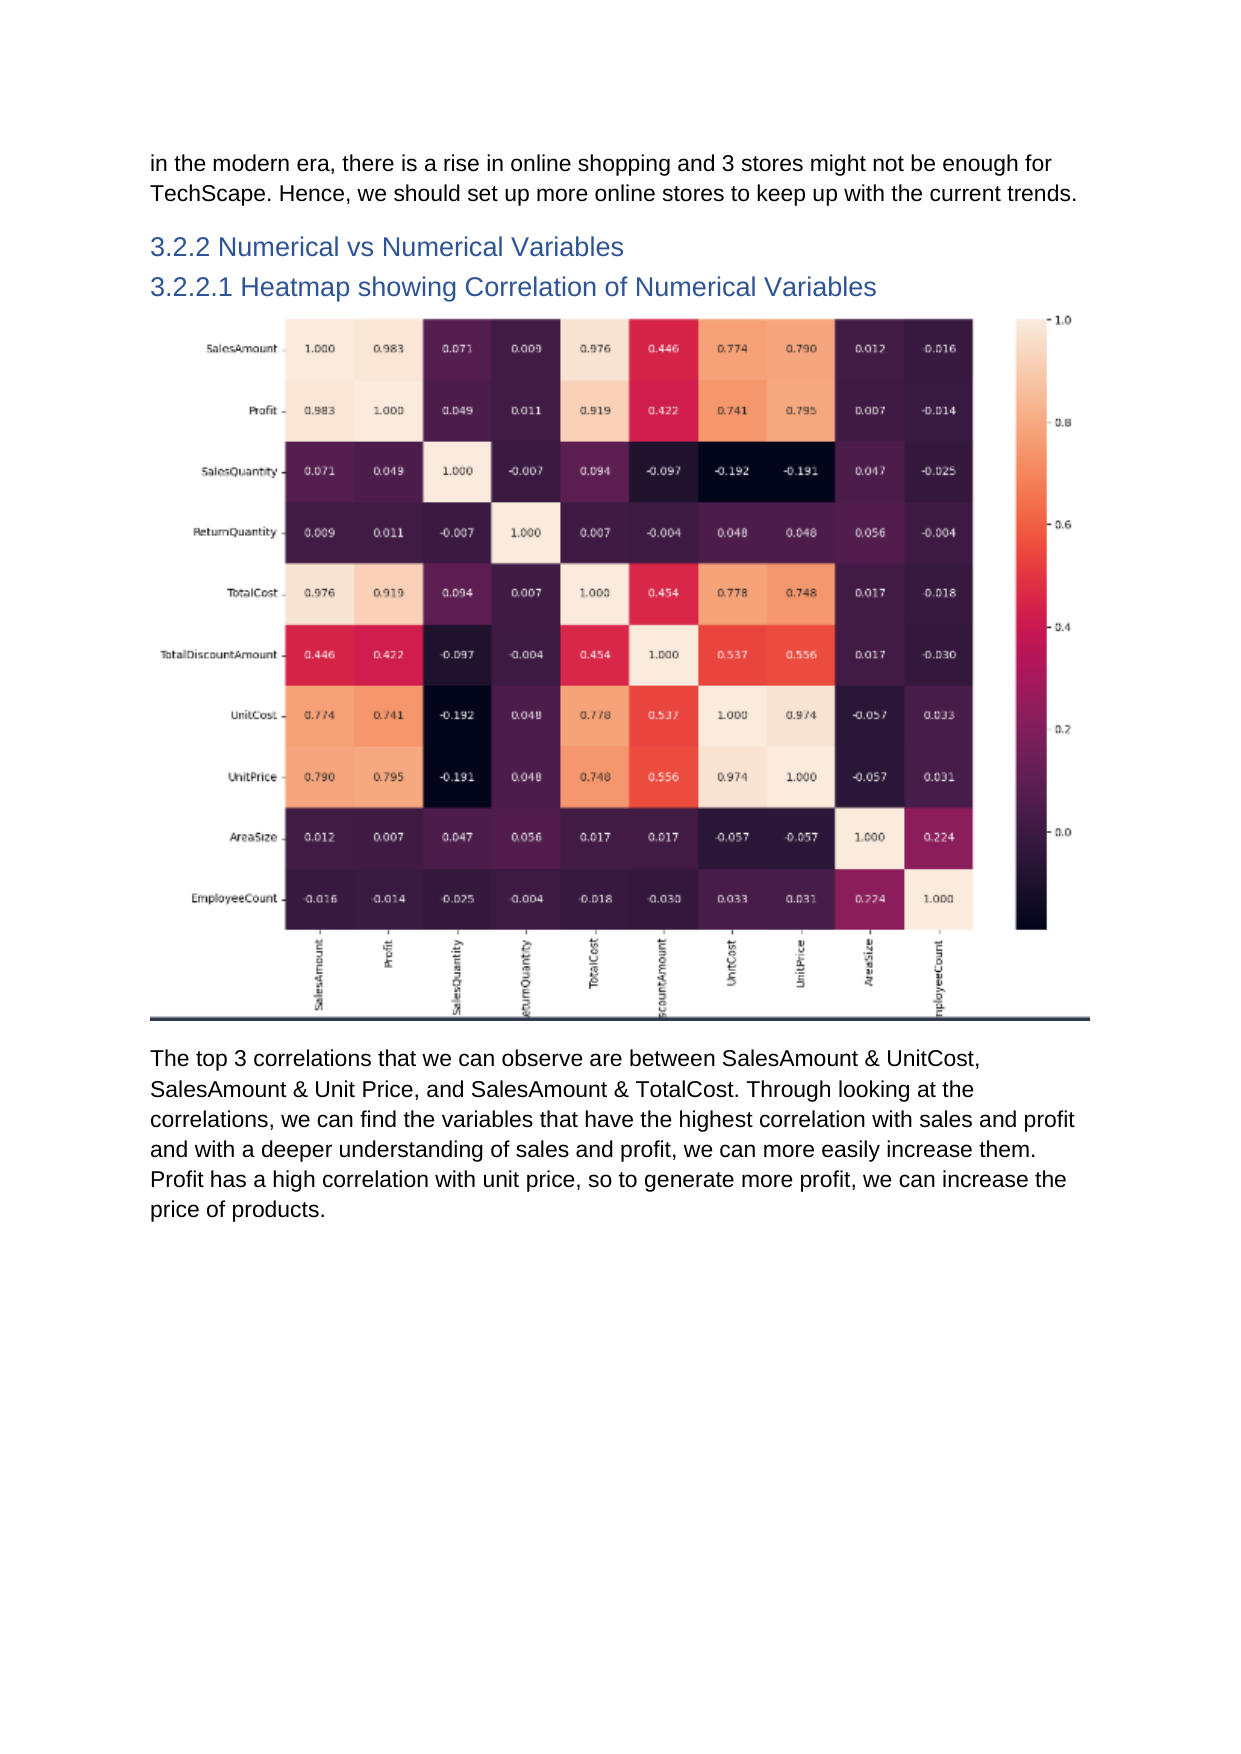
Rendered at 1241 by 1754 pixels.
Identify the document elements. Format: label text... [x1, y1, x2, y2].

subtitle 3.2.2 Numerical vs Numerical Variables [150, 231, 1090, 262]
text The top 3 correlations that we can observe are between SalesAmount & UnitCost, SalesAmount & Unit Price, and SalesAmount & TotalCost. Through looking at the correlations, we can find the variables that have the highest correlation with sales and profit and with a deeper understanding of sales and profit, we can more easily increase them. Profit has a high correlation with unit price, so to generate more profit, we can increase the price of products. [150, 1045, 1090, 1223]
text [150, 150, 1090, 207]
picture [150, 307, 1091, 1021]
subtitle 3.2.2.1 Heatmap showing Correlation of Numerical Variables [150, 271, 1090, 303]
